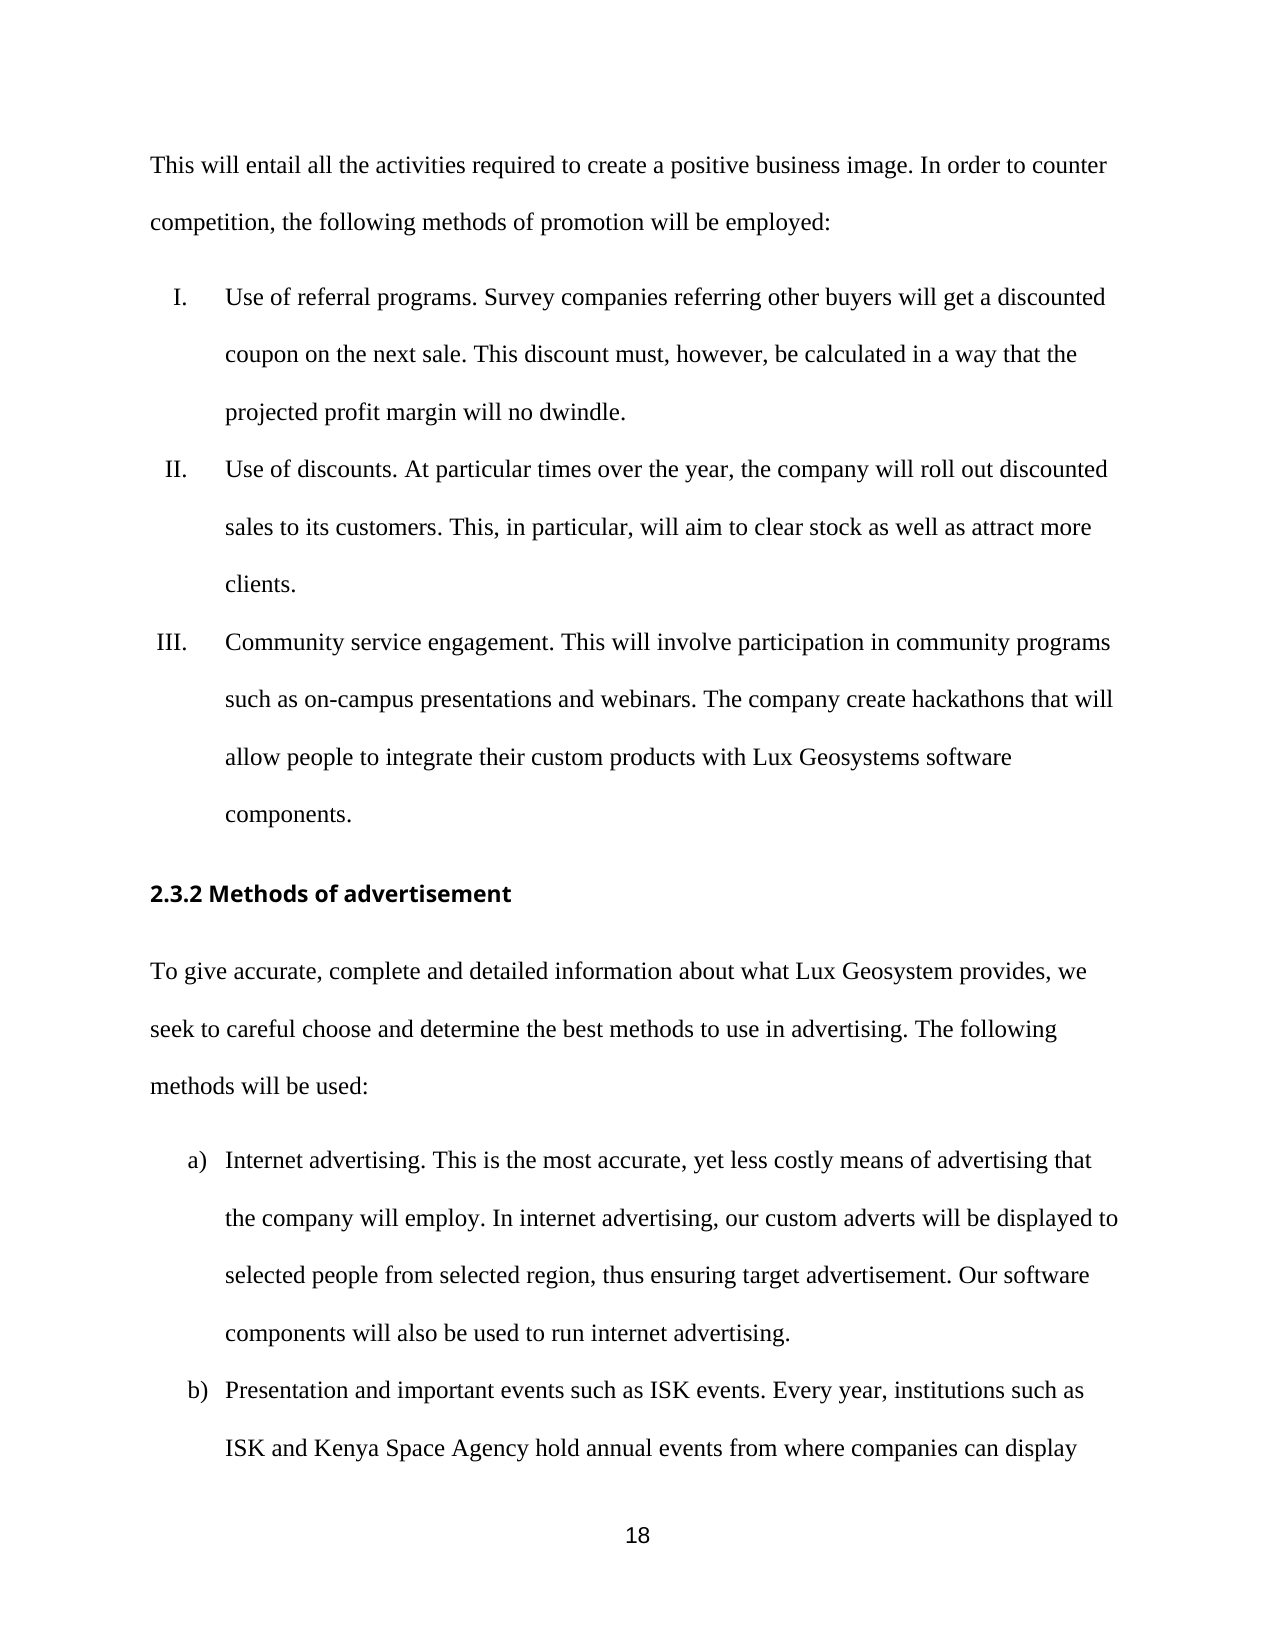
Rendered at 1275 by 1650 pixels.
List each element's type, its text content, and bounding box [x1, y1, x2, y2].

list Use of discounts. At particular times over the year, the company will roll out discounted sales to its customers. This, in particular, will aim to clear stock as well as attract more clients. [187, 454, 1125, 598]
text To give accurate, complete and detailed information about what Lux Geosystem provides, we seek to careful choose and determine the best methods to use in advertising. The following methods will be used: [150, 956, 1125, 1100]
list Internet advertising. This is the most accurate, yet less costly means of advertising that the company will employ. In internet advertising, our custom adverts will be displayed to selected people from selected region, thus ensuring target advertisement. Our software components will also be used to run internet advertising. [187, 1146, 1125, 1347]
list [187, 1376, 1125, 1462]
subtitle 2.3.2 Methods of advertisement [150, 877, 1125, 909]
text This will entail all the activities required to create a positive business image. In order to counter competition, the following methods of promotion will be employed: [150, 150, 1125, 236]
list Use of referral programs. Survey companies referring other buyers will get a discounted coupon on the next sale. This discount must, however, be calculated in a way that the projected profit margin will no dwindle. [187, 282, 1125, 425]
list Community service engagement. This will involve participation in community programs such as on-campus presentations and webinars. The company create hackathons that will allow people to integrate their custom products with Lux Geosystems software components. [187, 627, 1125, 828]
